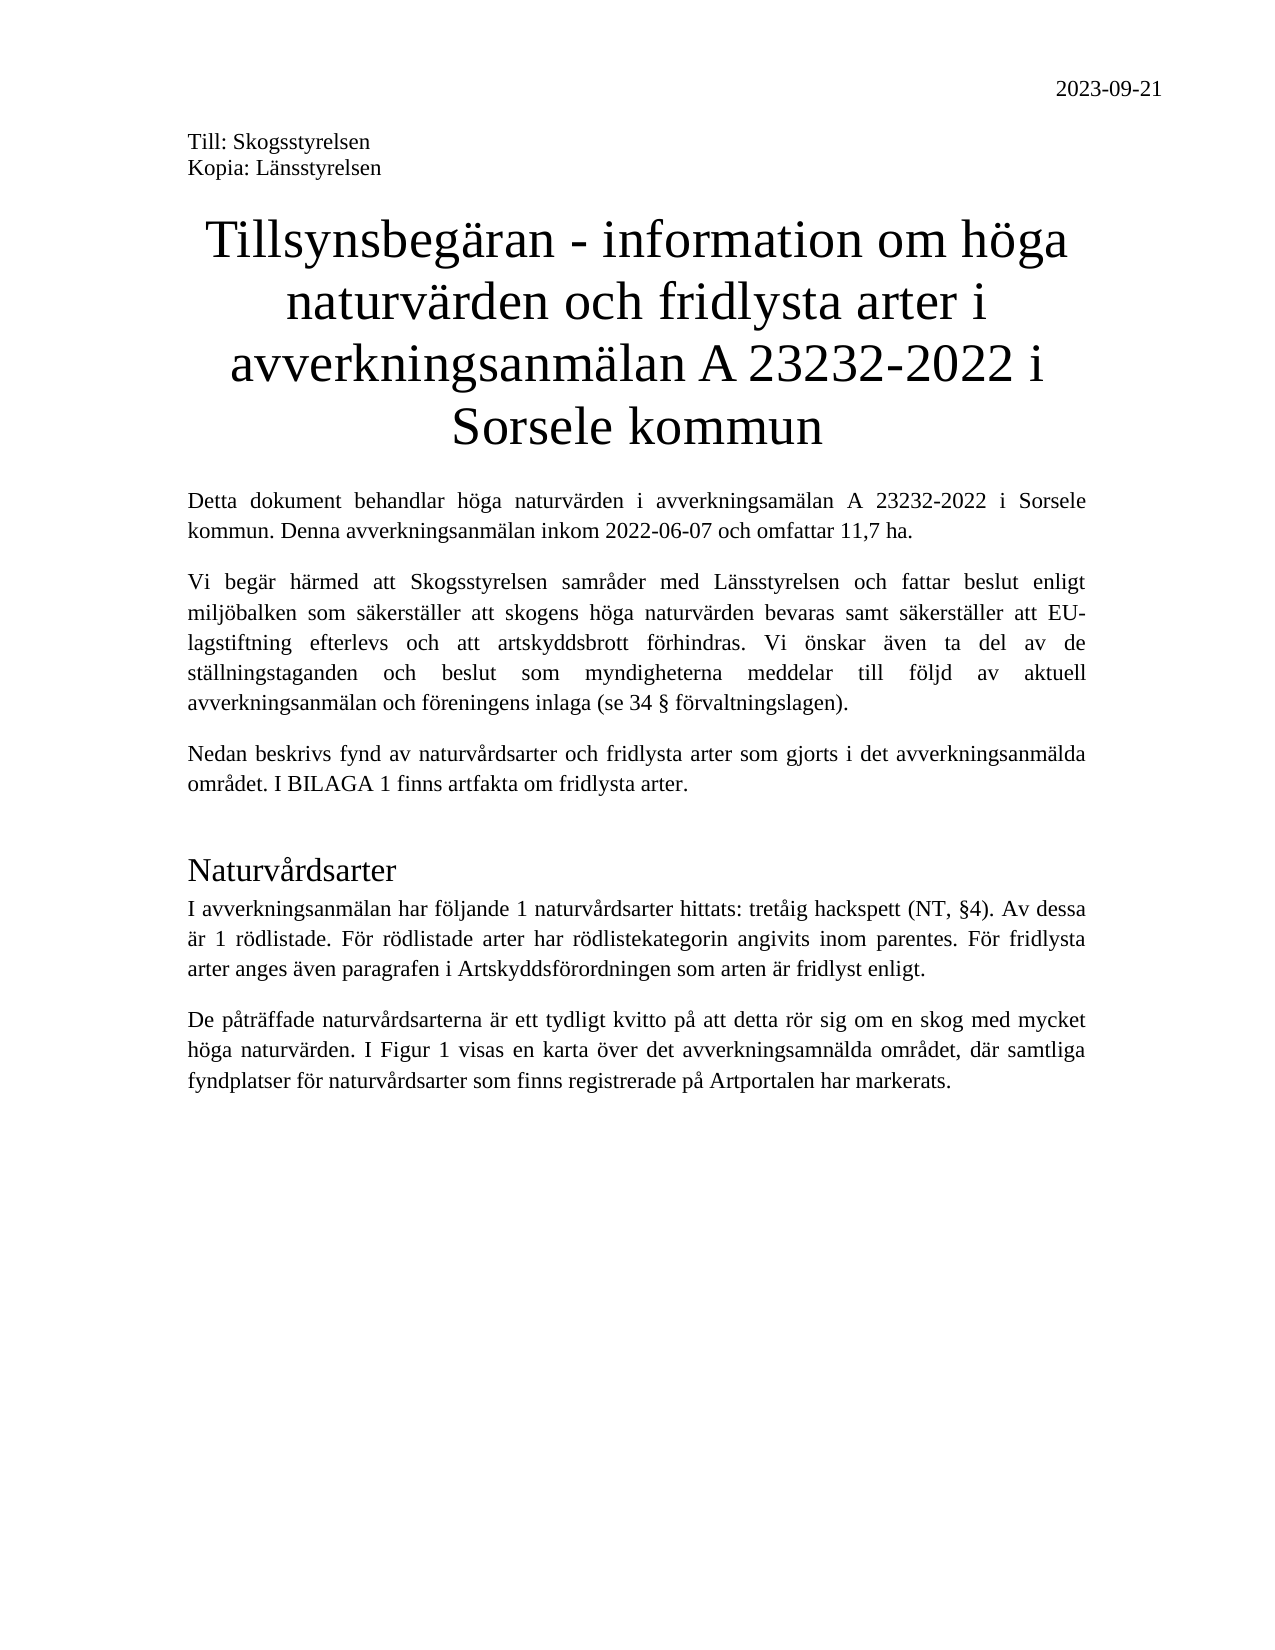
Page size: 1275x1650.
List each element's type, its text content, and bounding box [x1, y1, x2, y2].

text Nedan beskrivs fynd av naturvårdsarter och fridlysta arter som gjorts i det avverkningsanmälda området. I BILAGA 1 finns artfakta om fridlysta arter. [187, 740, 1087, 797]
text Detta dokument behandlar höga naturvärden i avverkningsamälan A 23232-2022 i Sorsele kommun. Denna avverkningsanmälan inkom 2022-06-07 och omfattar 11,7 ha. [187, 487, 1087, 544]
text Vi begär härmed att Skogsstyrelsen samråder med Länsstyrelsen och fattar beslut enligt miljöbalken som säkerställer att skogens höga naturvärden bevaras samt säkerställer att EU-lagstiftning efterlevs och att artskyddsbrott förhindras. Vi önskar även ta del av de ställningstaganden och beslut som myndigheterna meddelar till följd av aktuell avverkningsanmälan och föreningens inlaga (se 34 § förvaltningslagen). [187, 568, 1087, 716]
text De påträffade naturvårdsarterna är ett tydligt kvitto på att detta rör sig om en skog med mycket höga naturvärden. I Figur 1 visas en karta över det avverkningsamnälda området, där samtliga fyndplatser för naturvårdsarter som finns registrerade på Artportalen har markerats. [187, 1006, 1087, 1093]
text I avverkningsanmälan har följande 1 naturvårdsarter hittats: tretåig hackspett (NT, §4). Av dessa är 1 rödlistade. För rödlistade arter har rödlistekategorin angivits inom parentes. För fridlysta arter anges även paragrafen i Artskyddsförordningen som arten är fridlyst enligt. [187, 895, 1087, 982]
subtitle Naturvårdsarter [187, 851, 1087, 889]
title Tillsynsbegäran - information om höga naturvärden och fridlysta arter i avverkningsanmälan A 23232-2022 i Sorsele kommun [187, 207, 1087, 456]
